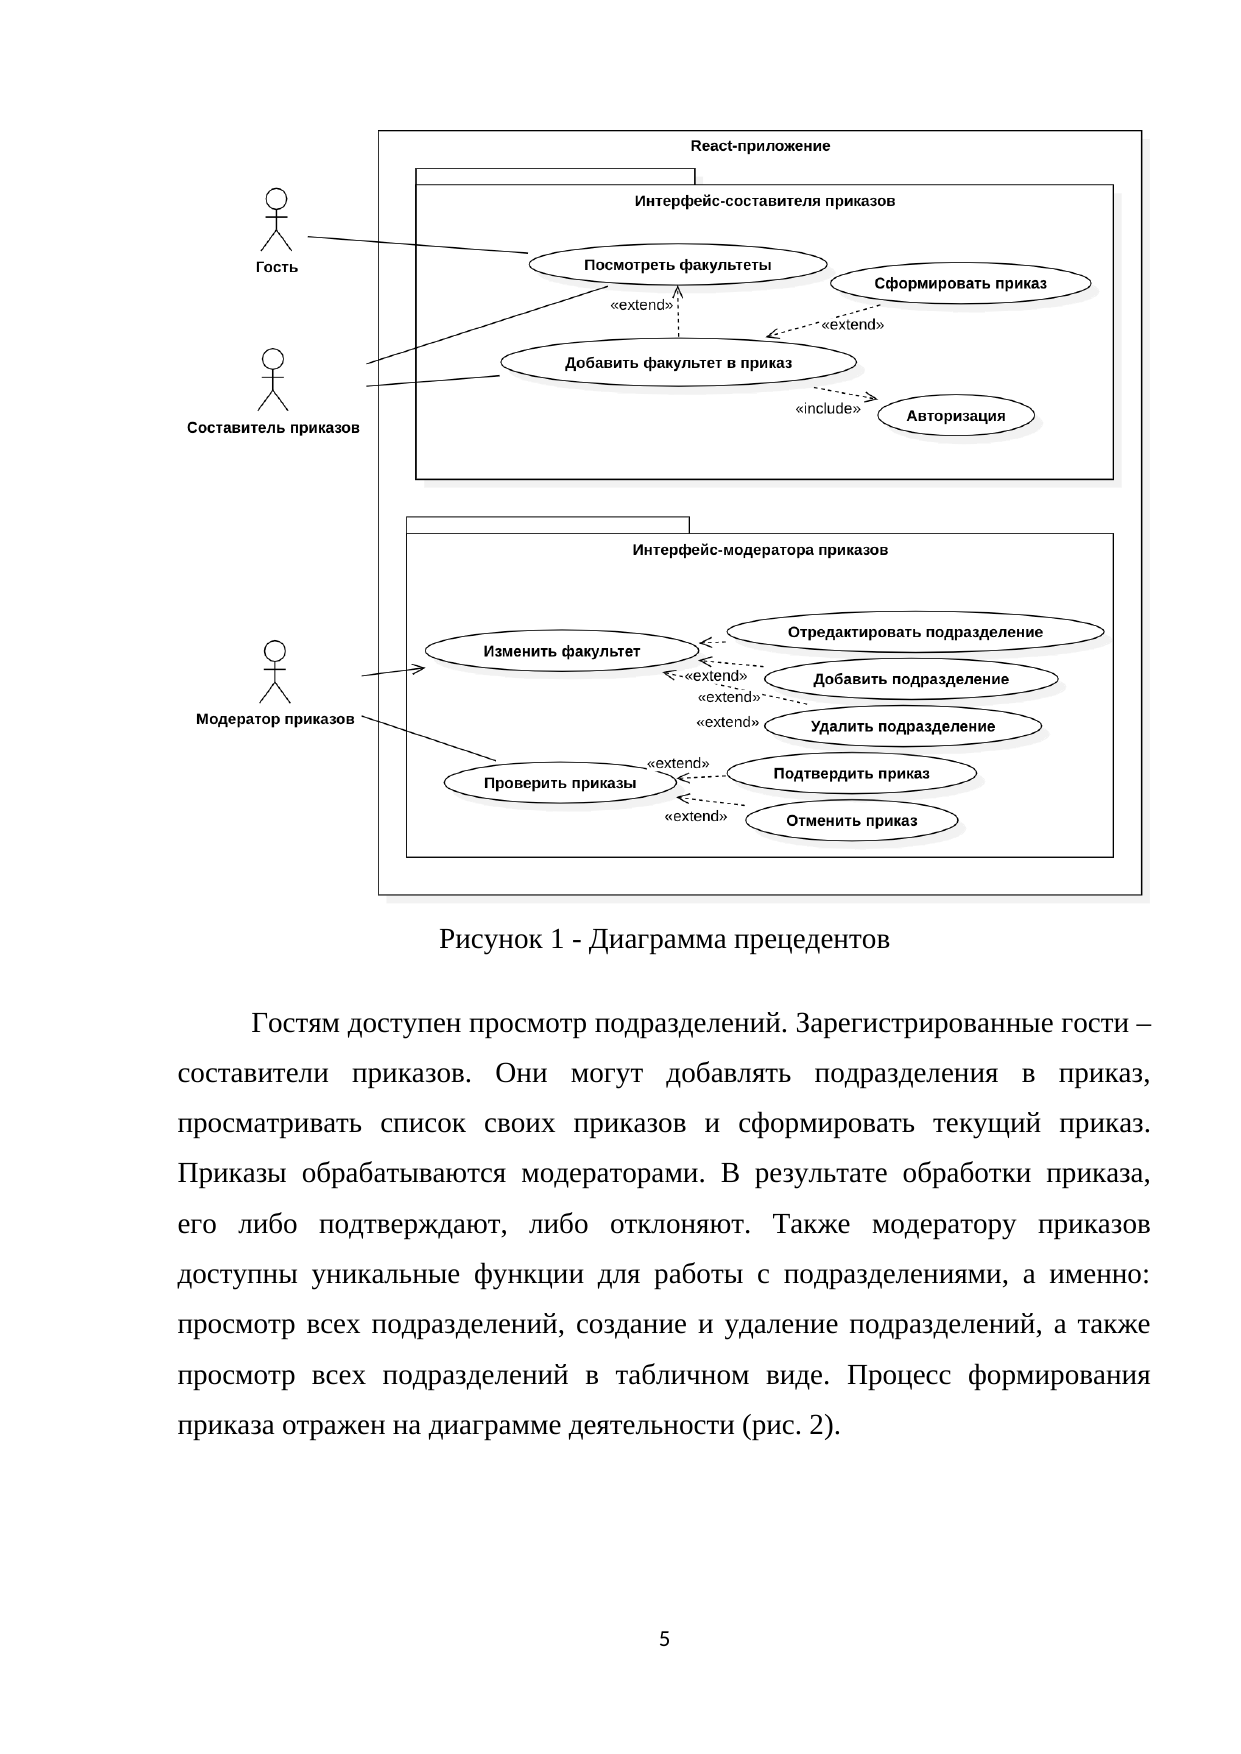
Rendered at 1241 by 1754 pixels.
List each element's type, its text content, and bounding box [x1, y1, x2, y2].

text Гостям доступен просмотр подразделений. Зарегистрированные гости – составители приказов. Они могут добавлять подразделения в приказ, просматривать список своих приказов и сформировать текущий приказ. Приказы обрабатываются модераторами. В результате обработки приказа, его либо подтверждают, либо отклоняют. Также модератору приказов доступны уникальные функции для работы с подразделениями, а именно: просмотр всех подразделений, создание и удаление подразделений, а также просмотр всех подразделений в табличном виде. Процесс формирования приказа отражен на диаграмме деятельности (рис. 2). [177, 1005, 1152, 1441]
text Рисунок 1 - Диаграмма прецедентов [177, 921, 1152, 954]
picture [177, 118, 1152, 907]
